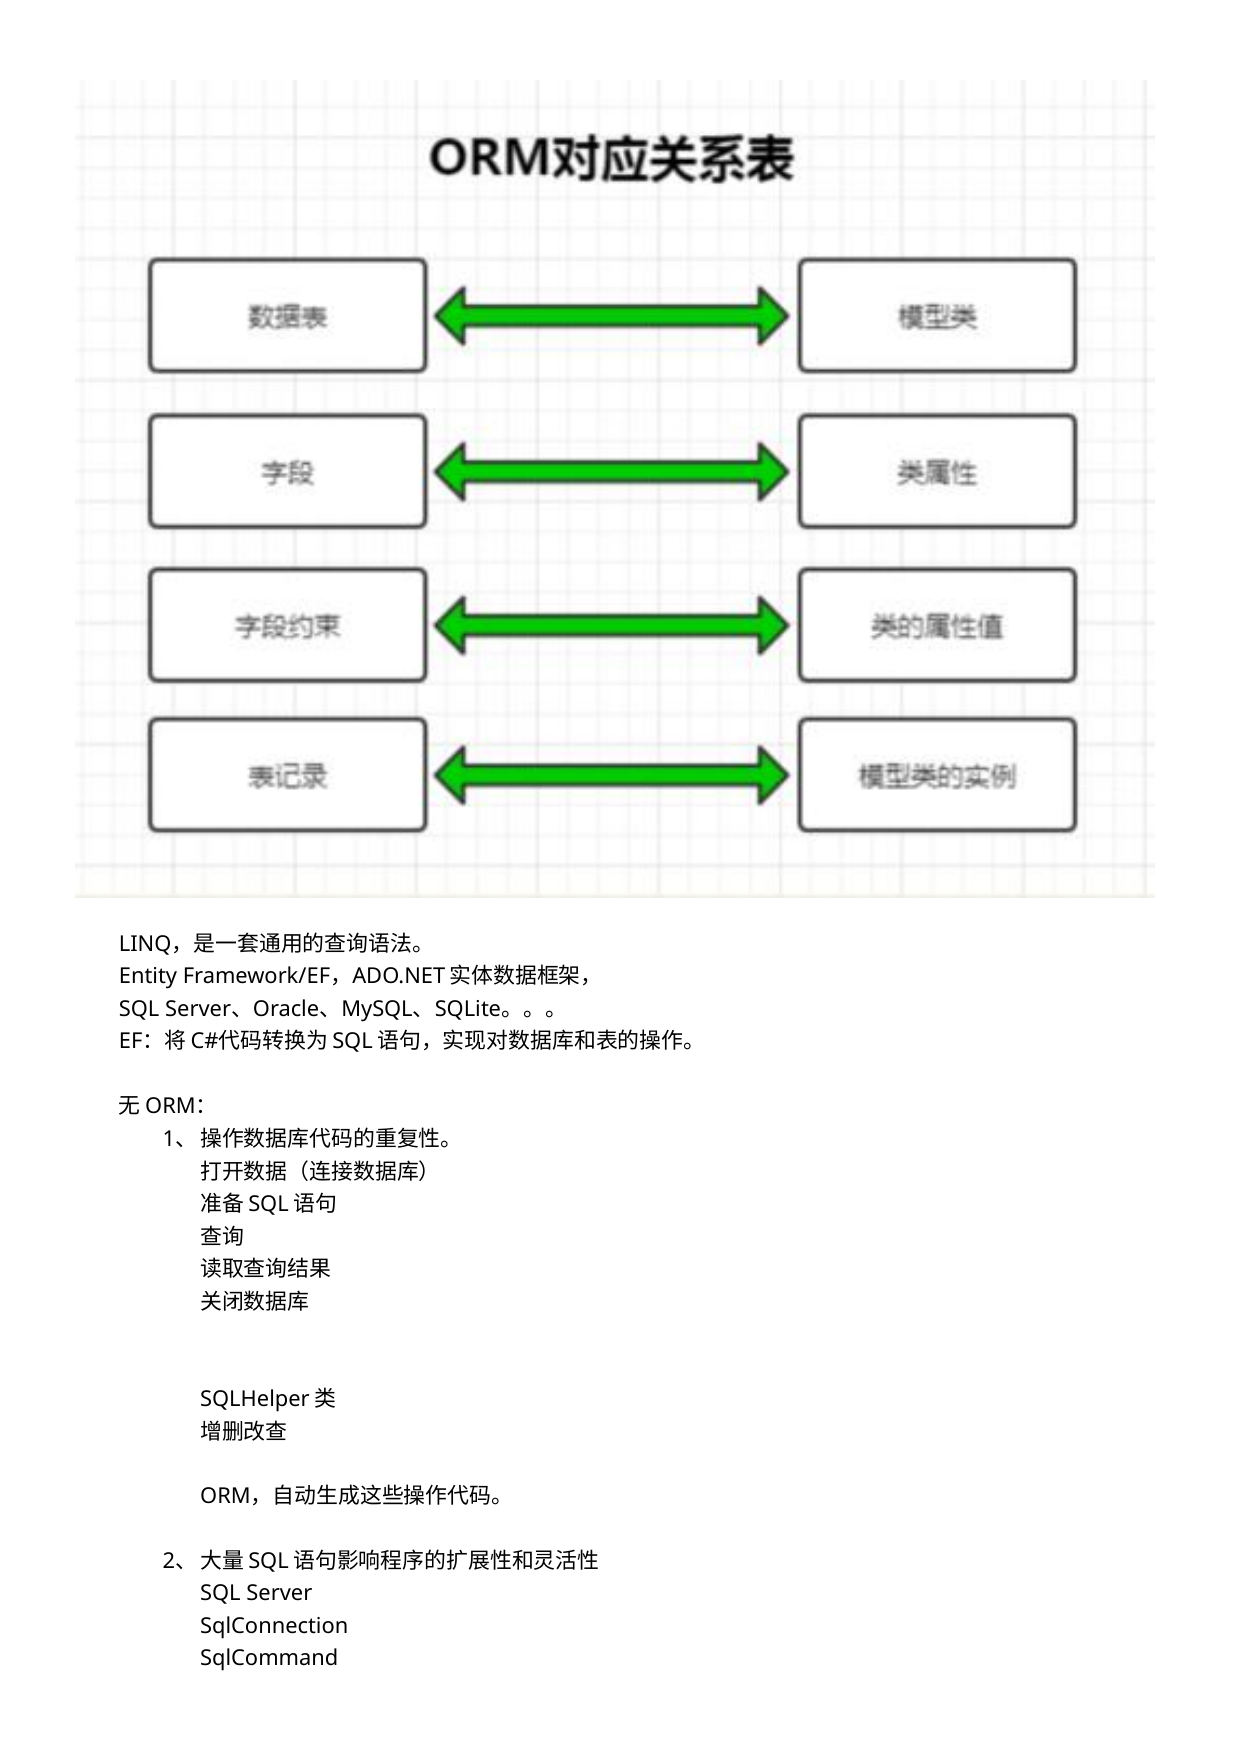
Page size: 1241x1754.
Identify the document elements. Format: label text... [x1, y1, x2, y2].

text Entity Framework/EF，ADO.NET实体数据框架， [119, 958, 1165, 991]
list ORM，自动生成这些操作代码。 [200, 1478, 1165, 1511]
text 无ORM： [75, 1088, 1165, 1121]
list 关闭数据库 [200, 1283, 1165, 1316]
list SQLHelper类 [200, 1381, 1165, 1413]
list SQL Server [200, 1576, 1165, 1608]
text LINQ，是一套通用的查询语法。 [119, 926, 1165, 958]
list 大量SQL语句影响程序的扩展性和灵活性 [162, 1543, 1165, 1576]
list 准备SQL语句 [200, 1186, 1165, 1218]
text EF：将C#代码转换为SQL语句，实现对数据库和表的操作。 [119, 1023, 1165, 1056]
picture [75, 80, 1156, 898]
list 查询 [200, 1218, 1165, 1251]
list 打开数据（连接数据库） [200, 1153, 1165, 1186]
text SQL Server、Oracle、MySQL、SQLite。。。 [119, 991, 1165, 1023]
list SqlCommand [200, 1641, 1165, 1673]
list 读取查询结果 [200, 1251, 1165, 1283]
list 增删改查 [200, 1413, 1165, 1446]
list SqlConnection [200, 1608, 1165, 1641]
list 操作数据库代码的重复性。 [162, 1121, 1165, 1153]
